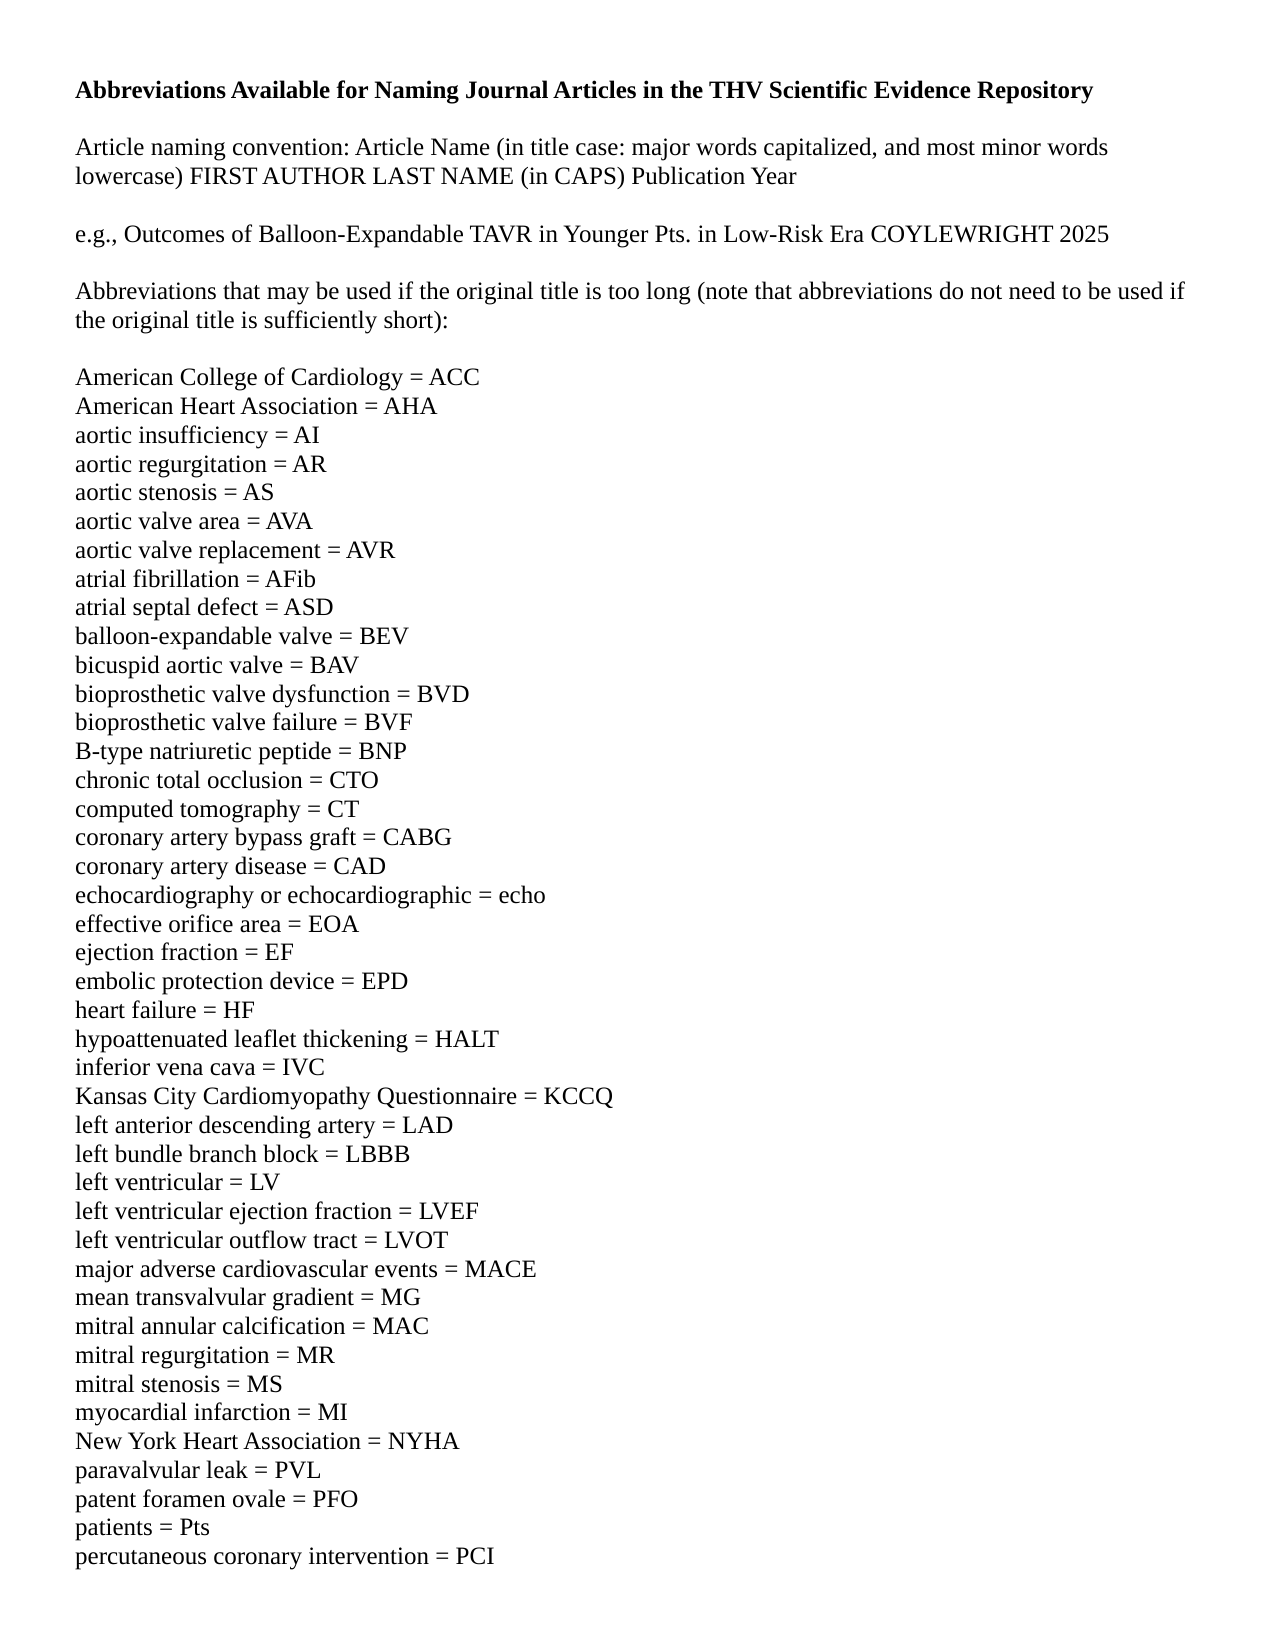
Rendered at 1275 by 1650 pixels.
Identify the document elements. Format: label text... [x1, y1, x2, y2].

text mitral stenosis = MS [75, 1369, 1200, 1397]
text Abbreviations Available for Naming Journal Articles in the THV Scientific Evidence Repository [75, 75, 1200, 104]
text major adverse cardiovascular events = MACE [75, 1254, 1200, 1282]
text hypoattenuated leaflet thickening = HALT [75, 1024, 1200, 1052]
text ejection fraction = EF [75, 937, 1200, 966]
text mitral regurgitation = MR [75, 1340, 1200, 1369]
text Article naming convention: Article Name (in title case: major words capitalized, and most minor words lowercase) FIRST AUTHOR LAST NAME (in CAPS) Publication Year [75, 132, 1200, 190]
text aortic stenosis = AS [75, 477, 1200, 506]
text patients = Pts [75, 1512, 1200, 1541]
text B-type natriuretic peptide = BNP [75, 736, 1200, 765]
text left ventricular ejection fraction = LVEF [75, 1196, 1200, 1225]
text New York Heart Association = NYHA [75, 1426, 1200, 1455]
text Kansas City Cardiomyopathy Questionnaire = KCCQ [75, 1081, 1200, 1110]
text paravalvular leak = PVL [75, 1455, 1200, 1484]
text heart failure = HF [75, 995, 1200, 1024]
text coronary artery bypass graft = CABG [75, 822, 1200, 851]
text effective orifice area = EOA [75, 909, 1200, 937]
text percutaneous coronary intervention = PCI [75, 1541, 1200, 1570]
text mitral annular calcification = MAC [75, 1311, 1200, 1340]
text aortic valve replacement = AVR [75, 535, 1200, 564]
text atrial septal defect = ASD [75, 592, 1200, 621]
text left anterior descending artery = LAD [75, 1110, 1200, 1139]
text left ventricular outflow tract = LVOT [75, 1225, 1200, 1254]
text bioprosthetic valve dysfunction = BVD [75, 679, 1200, 707]
text aortic valve area = AVA [75, 506, 1200, 535]
text e.g., Outcomes of Balloon-Expandable TAVR in Younger Pts. in Low-Risk Era COYLEWRIGHT 2025 [75, 219, 1200, 247]
text atrial fibrillation = AFib [75, 564, 1200, 592]
text embolic protection device = EPD [75, 966, 1200, 995]
text computed tomography = CT [75, 794, 1200, 822]
text chronic total occlusion = CTO [75, 765, 1200, 794]
text echocardiography or echocardiographic = echo [75, 880, 1200, 909]
text coronary artery disease = CAD [75, 851, 1200, 880]
text Abbreviations that may be used if the original title is too long (note that abbreviations do not need to be used if the original title is sufficiently short): [75, 276, 1200, 334]
text American Heart Association = AHA [75, 391, 1200, 420]
text left bundle branch block = LBBB [75, 1139, 1200, 1167]
text bioprosthetic valve failure = BVF [75, 707, 1200, 736]
text balloon-expandable valve = BEV [75, 621, 1200, 650]
text bicuspid aortic valve = BAV [75, 650, 1200, 679]
text left ventricular = LV [75, 1167, 1200, 1196]
text myocardial infarction = MI [75, 1397, 1200, 1426]
text inferior vena cava = IVC [75, 1052, 1200, 1081]
text American College of Cardiology = ACC [75, 362, 1200, 391]
text aortic regurgitation = AR [75, 449, 1200, 477]
text aortic insufficiency = AI [75, 420, 1200, 449]
text mean transvalvular gradient = MG [75, 1282, 1200, 1311]
text patent foramen ovale = PFO [75, 1484, 1200, 1512]
